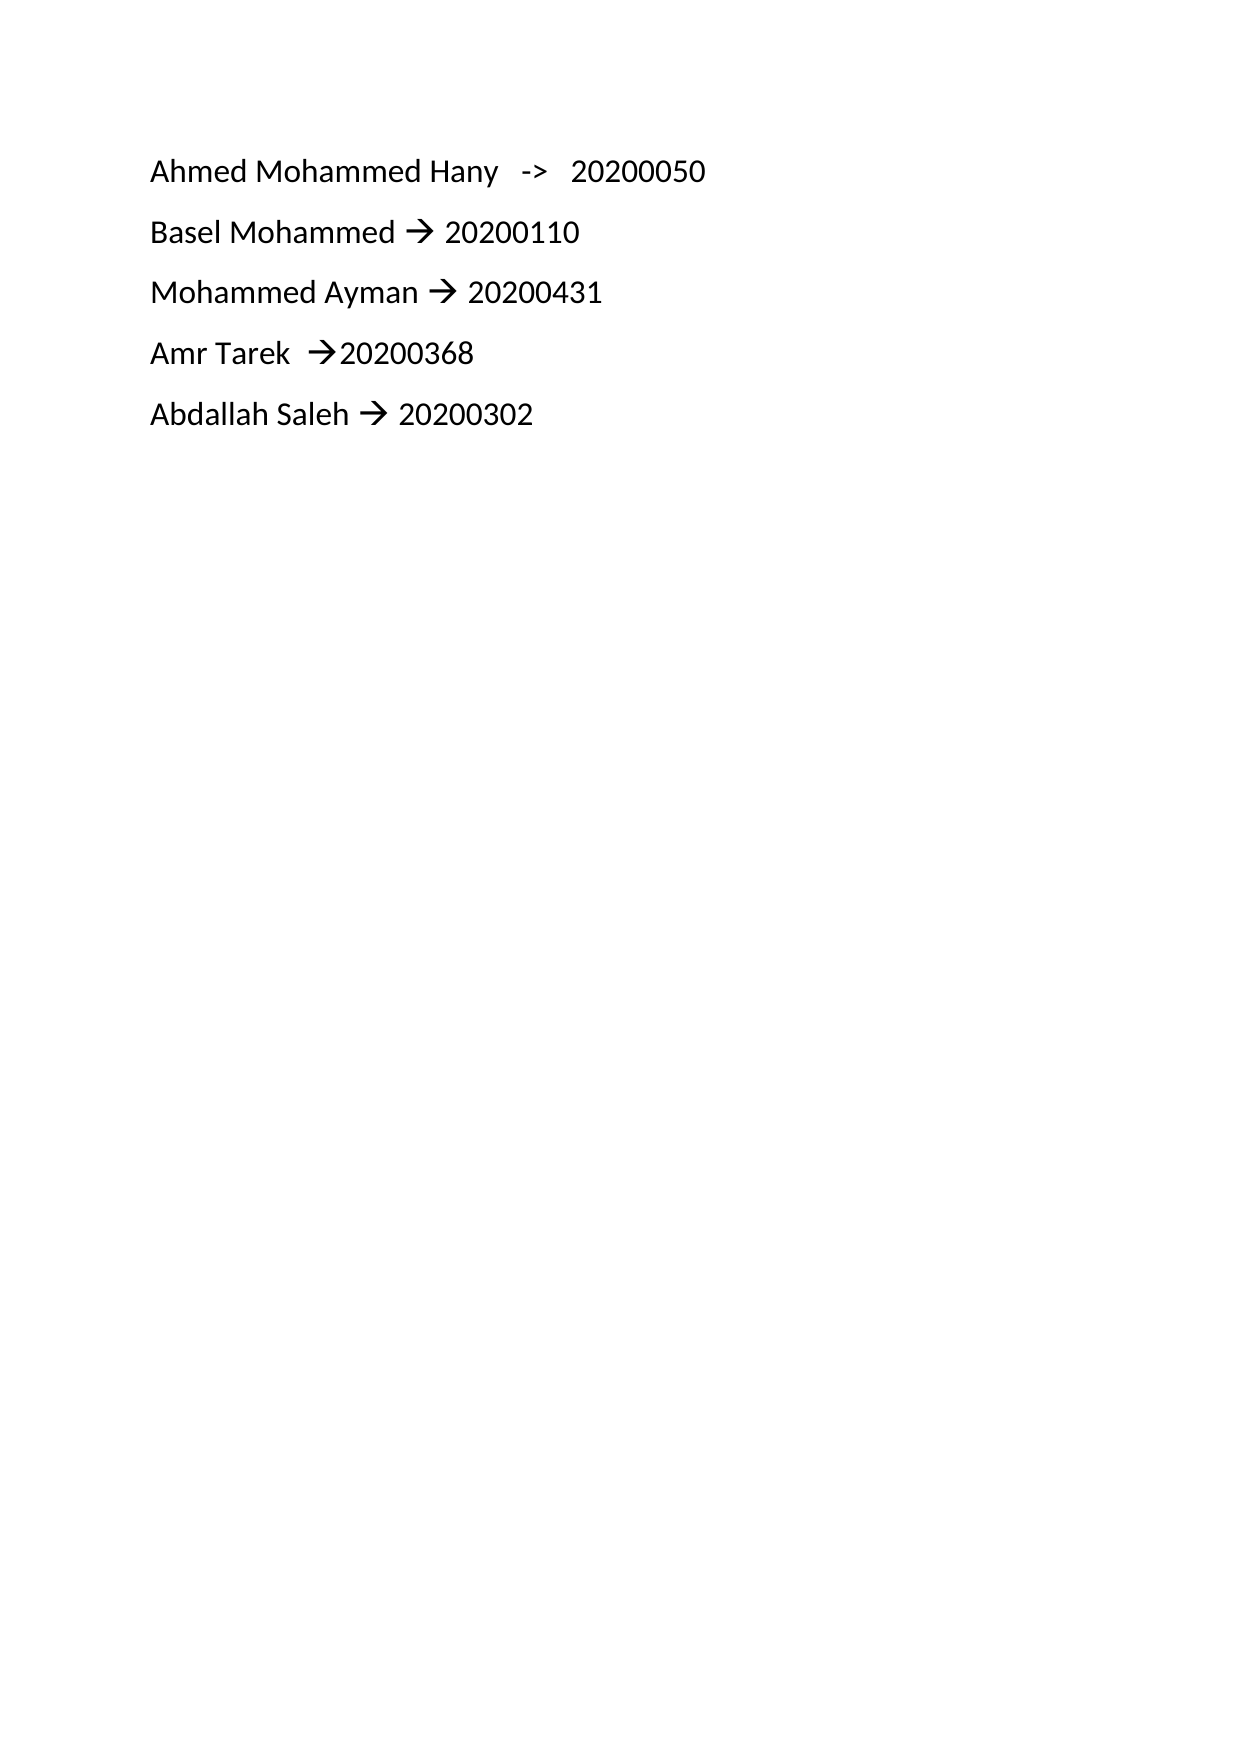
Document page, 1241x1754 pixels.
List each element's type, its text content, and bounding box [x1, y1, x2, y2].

text Basel Mohammed 20200110 [150, 211, 1090, 251]
text Ahmed Mohammed Hany -> 20200050 [150, 150, 1090, 191]
text Abdallah Saleh 20200302 [150, 392, 1090, 433]
text Amr Tarek 20200368 [150, 332, 1090, 373]
text Mohammed Ayman 20200431 [150, 271, 1090, 312]
